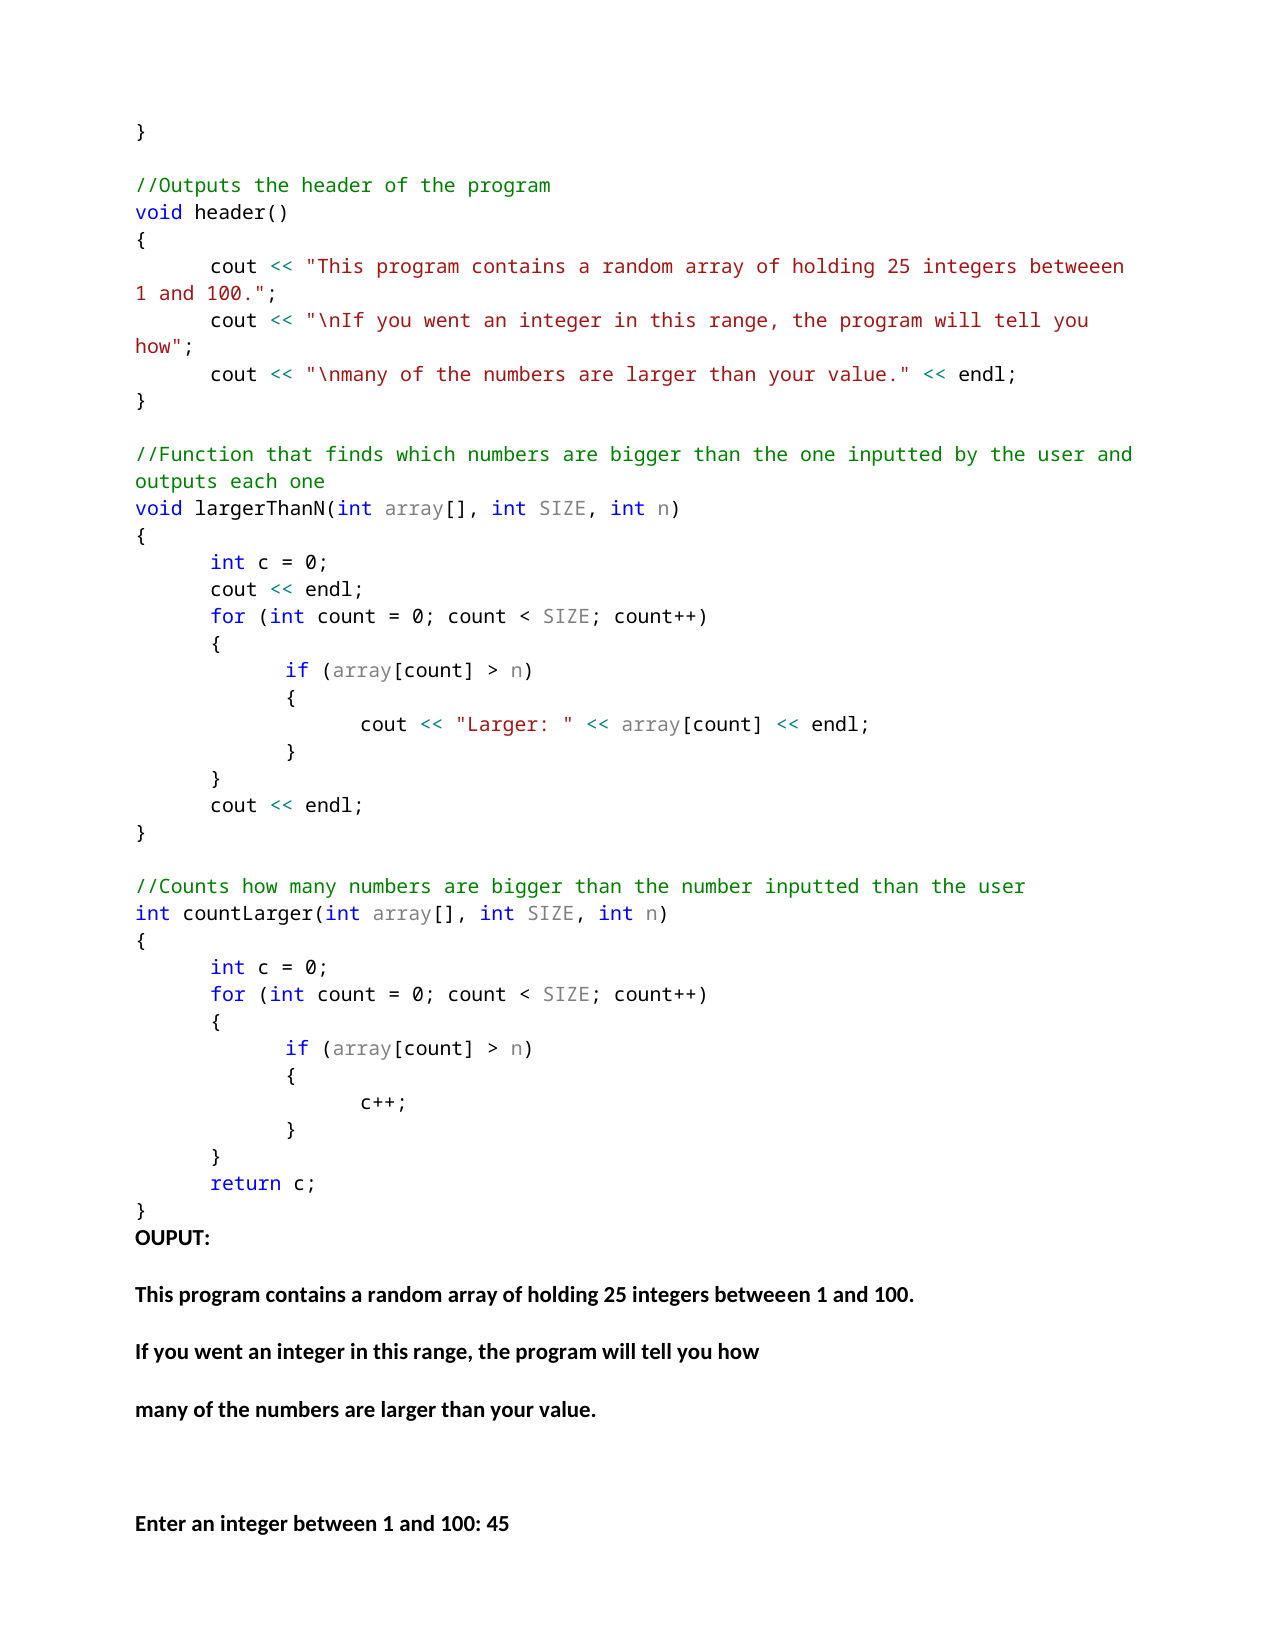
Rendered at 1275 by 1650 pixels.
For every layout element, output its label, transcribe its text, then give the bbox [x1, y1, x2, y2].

text void header() [135, 198, 1140, 225]
text //Function that finds which numbers are bigger than the one inputted by the user and outputs each one [135, 441, 1140, 495]
text for (int count = 0; count < SIZE; count++) [135, 980, 1140, 1007]
text } [135, 818, 1140, 845]
text int countLarger(int array[], int SIZE, int n) [135, 899, 1140, 926]
text } [135, 387, 1140, 414]
text } [135, 117, 1140, 144]
text cout << "\nmany of the numbers are larger than your value." << endl; [135, 360, 1140, 387]
text } [135, 1115, 1140, 1142]
text if (array[count] > n) [135, 657, 1140, 683]
text { [135, 1061, 1140, 1088]
text int c = 0; [135, 549, 1140, 576]
text cout << endl; [135, 576, 1140, 603]
text return c; [135, 1169, 1140, 1196]
text OUPUT: [135, 1223, 1140, 1251]
text cout << endl; [135, 791, 1140, 818]
text if (array[count] > n) [135, 1034, 1140, 1061]
text for (int count = 0; count < SIZE; count++) [135, 603, 1140, 629]
text cout << "Larger: " << array[count] << endl; [135, 711, 1140, 737]
text } [135, 1196, 1140, 1223]
text If you went an integer in this range, the program will tell you how [135, 1337, 1140, 1366]
text int c = 0; [135, 953, 1140, 980]
text { [135, 629, 1140, 657]
text { [135, 522, 1140, 549]
text { [135, 225, 1140, 252]
text //Outputs the header of the program [135, 171, 1140, 198]
text { [135, 926, 1140, 953]
text c++; [135, 1088, 1140, 1115]
text cout << "This program contains a random array of holding 25 integers betweeen 1 and 100."; [135, 252, 1140, 306]
text many of the numbers are larger than your value. [135, 1395, 1140, 1423]
text cout << "\nIf you went an integer in this range, the program will tell you how"; [135, 306, 1140, 360]
text void largerThanN(int array[], int SIZE, int n) [135, 495, 1140, 522]
text } [135, 764, 1140, 791]
text } [135, 1142, 1140, 1169]
text //Counts how many numbers are bigger than the number inputted than the user [135, 872, 1140, 899]
text } [135, 737, 1140, 764]
text This program contains a random array of holding 25 integers betweeen 1 and 100. [135, 1280, 1140, 1308]
text { [135, 1007, 1140, 1034]
text Enter an integer between 1 and 100: 45 [135, 1509, 1140, 1537]
text { [135, 683, 1140, 711]
